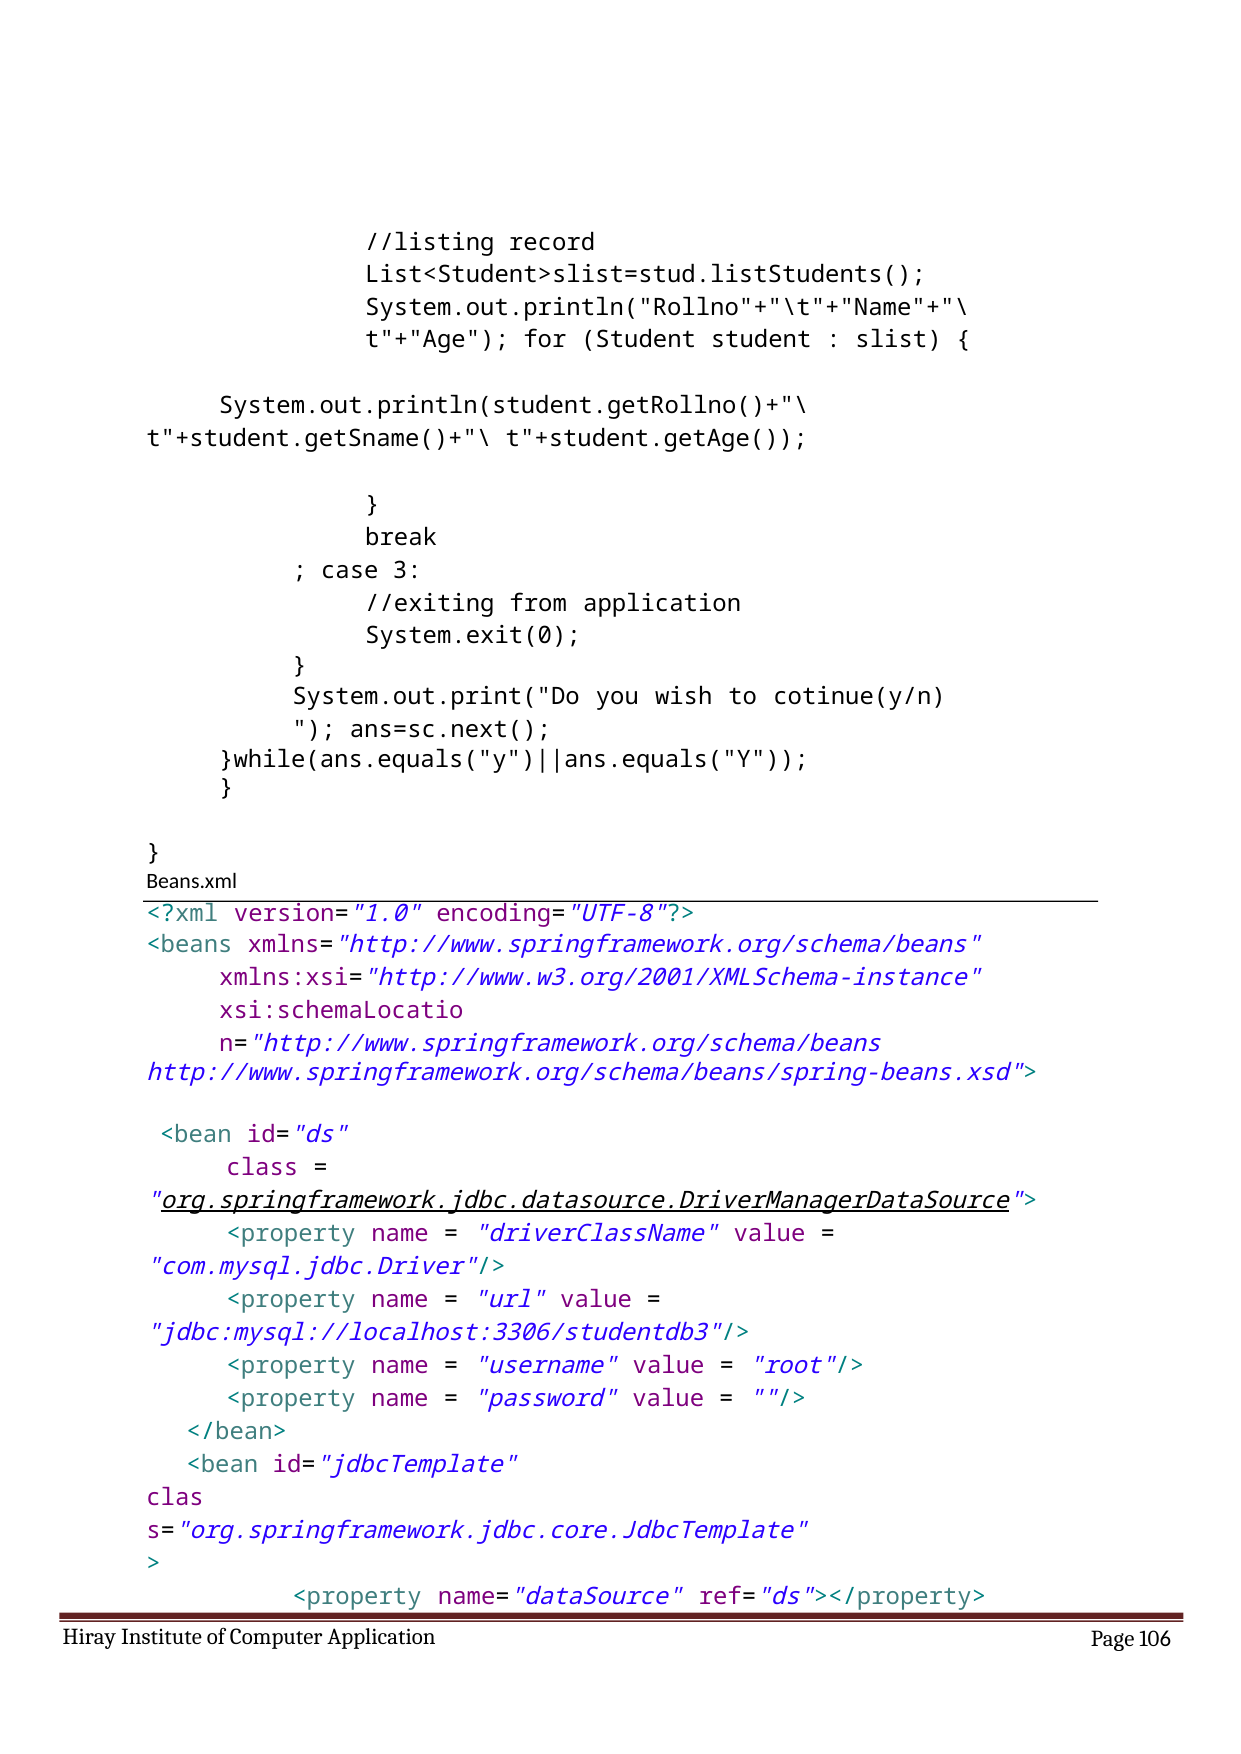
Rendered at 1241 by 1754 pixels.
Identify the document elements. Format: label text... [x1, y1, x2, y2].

text }while(ans.equals("y")||ans.equals("Y")); [219, 745, 1194, 773]
subtitle "jdbc:mysql://localhost:3306/studentdb3"/> [146, 1315, 1194, 1347]
text System.out.print("Do you wish to cotinue(y/n) "); ans=sc.next(); [292, 679, 947, 744]
text "com.mysql.jdbc.Driver"/> [146, 1249, 1194, 1281]
text System.out.println(student.getRollno()+"\t"+student.getSname()+"\ t"+student.getAge()); [146, 388, 1077, 454]
text <property name="dataSource" ref="ds"></property> [292, 1578, 1194, 1611]
text //exiting from application System.exit(0); [365, 585, 759, 651]
text <beans xmlns="http://www.springframework.org/schema/beans" xmlns:xsi="http://www.w3.org/2001/XMLSchema-instance" xsi:schemaLocation="http://www.springframework.org/schema/beans [146, 927, 1049, 1058]
text Beans.xml [146, 867, 1194, 894]
text <bean id="ds" [159, 1117, 1194, 1149]
text <property name = "username" value = "root"/> [226, 1348, 1194, 1380]
text } [292, 651, 1194, 679]
text <bean id="jdbcTemplate" class="org.springframework.jdbc.core.JdbcTemplate"> [146, 1447, 819, 1578]
text class = [226, 1150, 1194, 1182]
text http://www.springframework.org/schema/beans/spring-beans.xsd"> [146, 1058, 1194, 1086]
text } [146, 834, 1194, 867]
text "org.springframework.jdbc.datasource.DriverManagerDataSource"> [146, 1183, 1194, 1215]
text <property name = "driverClassName" value = [226, 1216, 1194, 1248]
text } [365, 487, 1194, 519]
text break; case 3: [292, 519, 446, 585]
text } [219, 773, 1194, 801]
text <property name = "url" value = [226, 1282, 1194, 1314]
text </bean> [186, 1414, 1194, 1447]
text <?xml version="1.0" encoding="UTF-8"?> [146, 894, 1194, 927]
text <property name = "password" value = ""/> [226, 1381, 1194, 1413]
text //listing record List<Student>slist=stud.listStudents(); System.out.println("Rollno"+"\t"+"Name"+"\t"+"Age"); for (Student student : slist) { [365, 224, 1052, 355]
